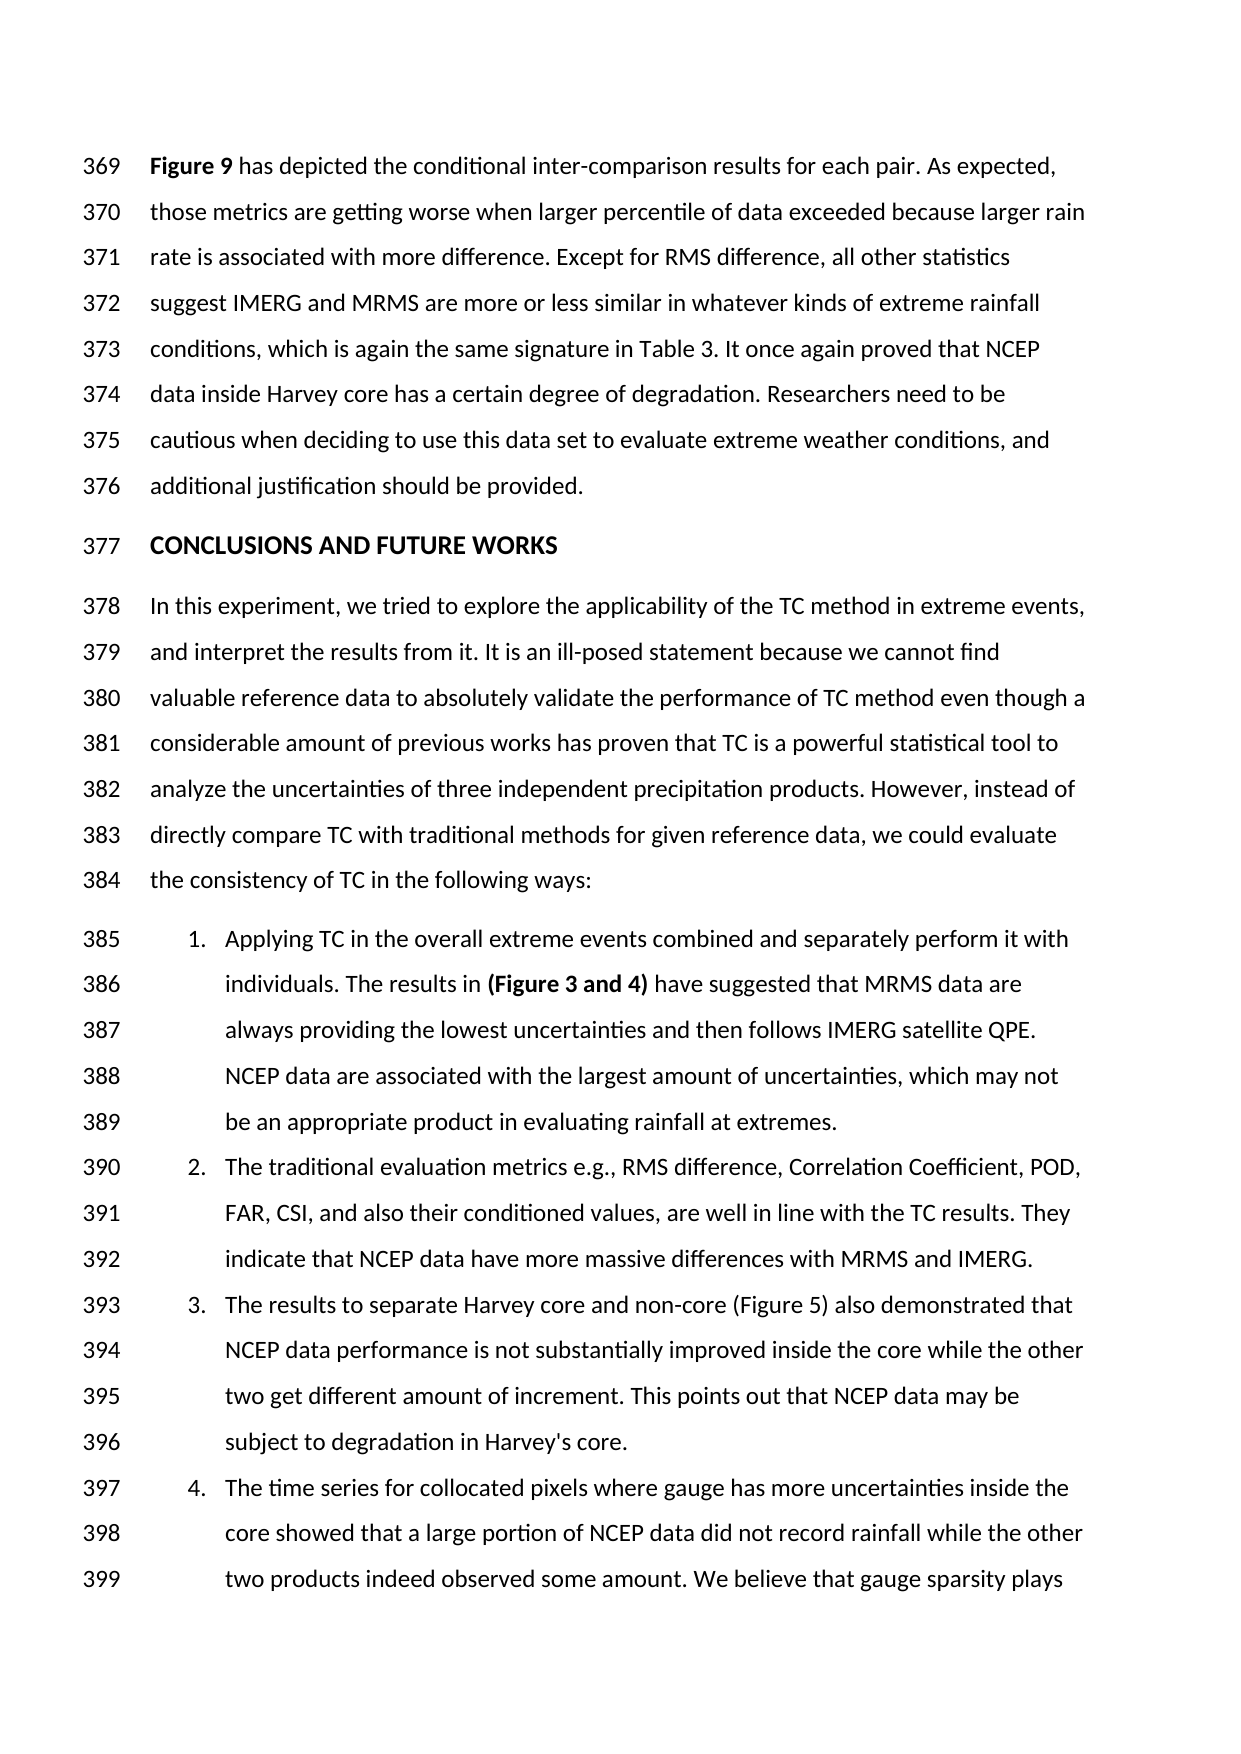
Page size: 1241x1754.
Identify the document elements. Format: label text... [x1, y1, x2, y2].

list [187, 1472, 1090, 1594]
list The results to separate Harvey core and non-core (Figure 5) also demonstrated that NCEP data performance is not substantially improved inside the core while the other two get different amount of increment. This points out that NCEP data may be subject to degradation in Harvey's core. [187, 1289, 1090, 1456]
list Applying TC in the overall extreme events combined and separately perform it with individuals. The results in (Figure 3 and 4) have suggested that MRMS data are always providing the lowest uncertainties and then follows IMERG satellite QPE. NCEP data are associated with the largest amount of uncertainties, which may not be an appropriate product in evaluating rainfall at extremes. [187, 923, 1090, 1136]
text In this experiment, we tried to explore the applicability of the TC method in extreme events, and interpret the results from it. It is an ill-posed statement because we cannot find valuable reference data to absolutely validate the performance of TC method even though a considerable amount of previous works has proven that TC is a powerful statistical tool to analyze the uncertainties of three independent precipitation products. However, instead of directly compare TC with traditional methods for given reference data, we could evaluate the consistency of TC in the following ways: [150, 590, 1090, 895]
list The traditional evaluation metrics e.g., RMS difference, Correlation Coefficient, POD, FAR, CSI, and also their conditioned values, are well in line with the TC results. They indicate that NCEP data have more massive differences with MRMS and IMERG. [187, 1152, 1090, 1273]
subtitle CONCLUSIONS AND FUTURE WORKS [150, 528, 1090, 561]
text Figure 9 has depicted the conditional inter-comparison results for each pair. As expected, those metrics are getting worse when larger percentile of data exceeded because larger rain rate is associated with more difference. Except for RMS difference, all other statistics suggest IMERG and MRMS are more or less similar in whatever kinds of extreme rainfall conditions, which is again the same signature in Table 3. It once again proved that NCEP data inside Harvey core has a certain degree of degradation. Researchers need to be cautious when deciding to use this data set to evaluate extreme weather conditions, and additional justification should be provided. [150, 150, 1090, 501]
